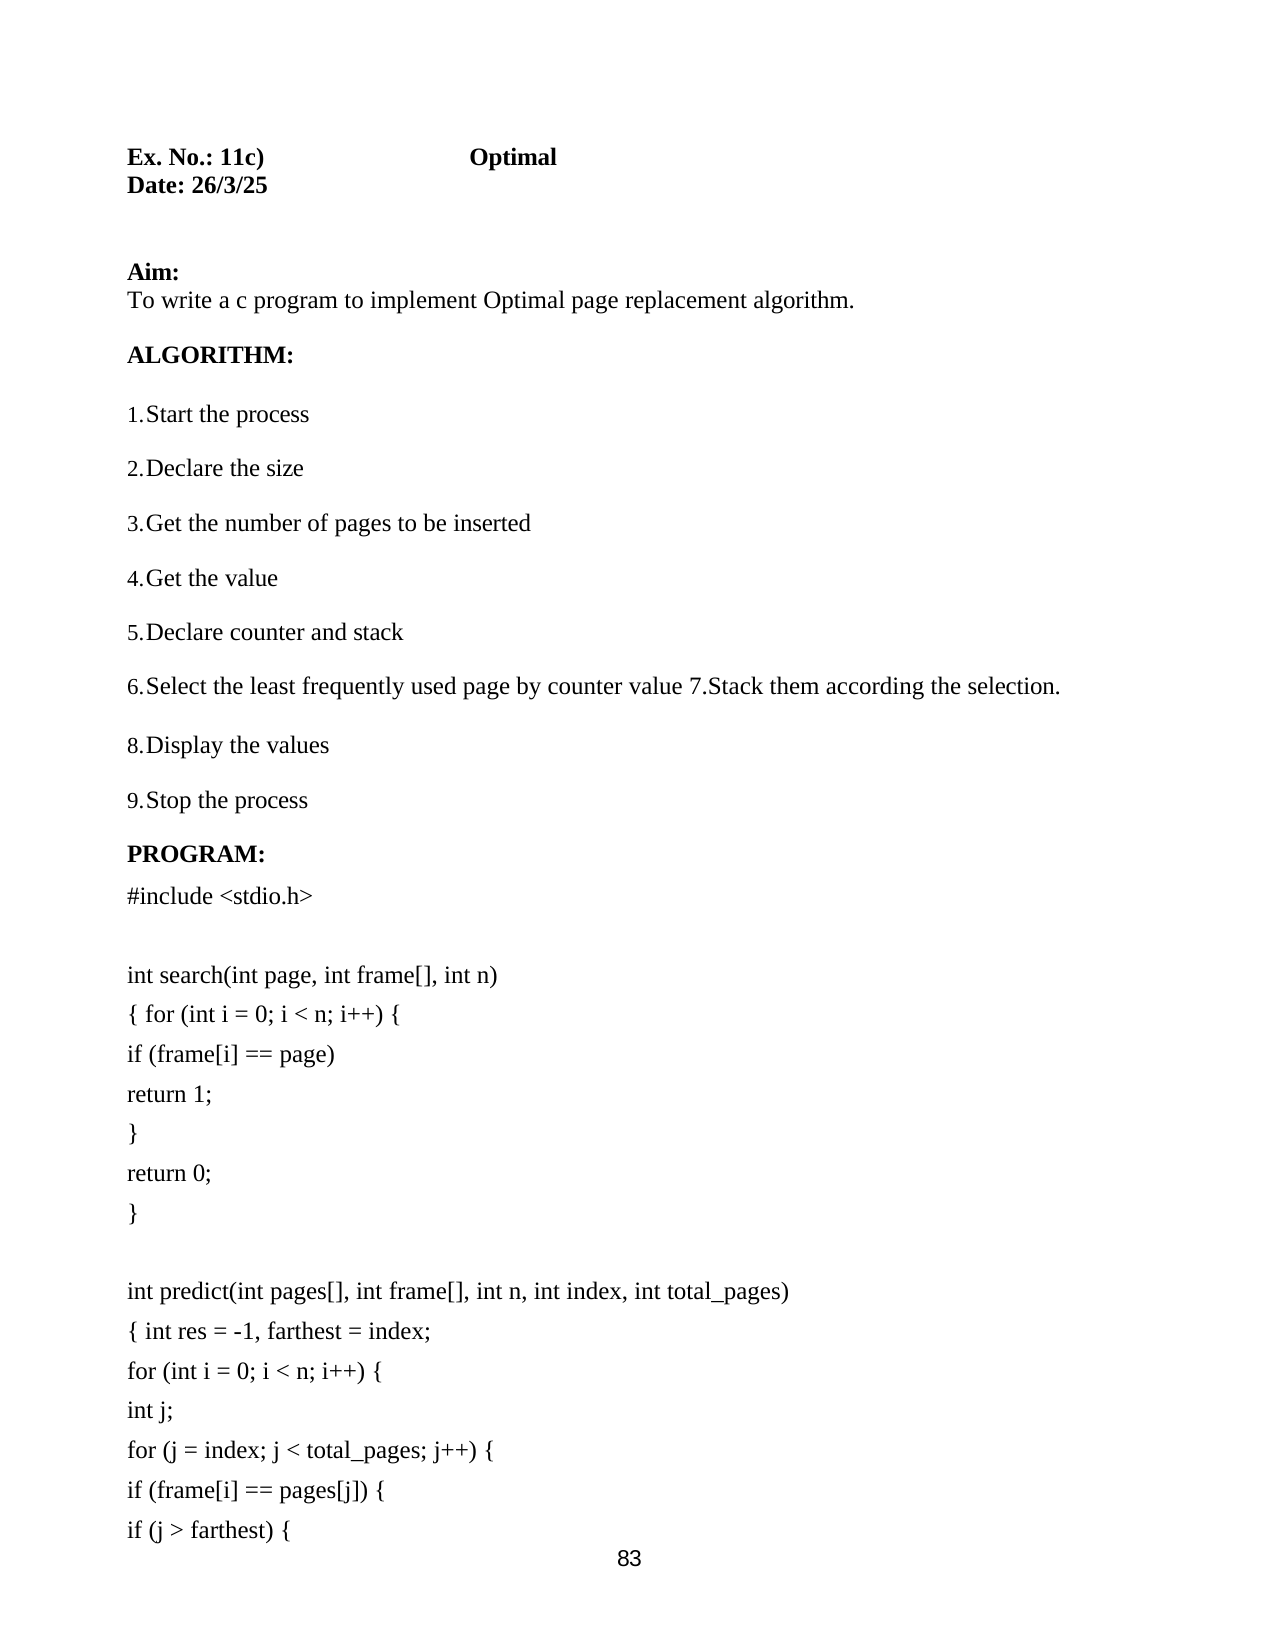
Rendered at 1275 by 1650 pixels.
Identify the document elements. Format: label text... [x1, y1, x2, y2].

text To write a c program to implement Optimal page replacement algorithm. [127, 286, 1200, 314]
text return 0; [127, 1158, 1200, 1187]
subtitle ALGORITHM: [127, 340, 1200, 368]
list Stop the process [127, 785, 1200, 813]
list Get the number of pages to be inserted [127, 508, 1200, 536]
text if (frame[i] == page) return 1; [127, 1039, 380, 1107]
subtitle Ex. No.: 11c) Optimal Date: 26/3/25 [127, 142, 558, 199]
text Aim: [127, 257, 1200, 286]
text if (j > farthest) { [127, 1515, 1200, 1543]
text int search(int page, int frame[], int n) { for (int i = 0; i < n; i++) { [127, 960, 524, 1028]
text } [127, 1198, 1200, 1227]
list Select the least frequently used page by counter value 7.Stack them according the selection. [127, 671, 1200, 699]
list Declare counter and stack [127, 617, 1200, 646]
text int predict(int pages[], int frame[], int n, int index, int total_pages) { int res = -1, farthest = index; [127, 1276, 827, 1345]
list Get the value [127, 563, 1200, 591]
text for (int i = 0; i < n; i++) { int j; [127, 1356, 389, 1424]
text } [127, 1118, 1200, 1147]
list Start the process [127, 399, 1200, 428]
subtitle PROGRAM: [127, 839, 1200, 868]
text #include <stdio.h> [127, 881, 1200, 910]
list Declare the size [127, 453, 1200, 482]
list Display the values [127, 731, 1200, 759]
text for (j = index; j < total_pages; j++) { if (frame[i] == pages[j]) { [127, 1435, 496, 1504]
